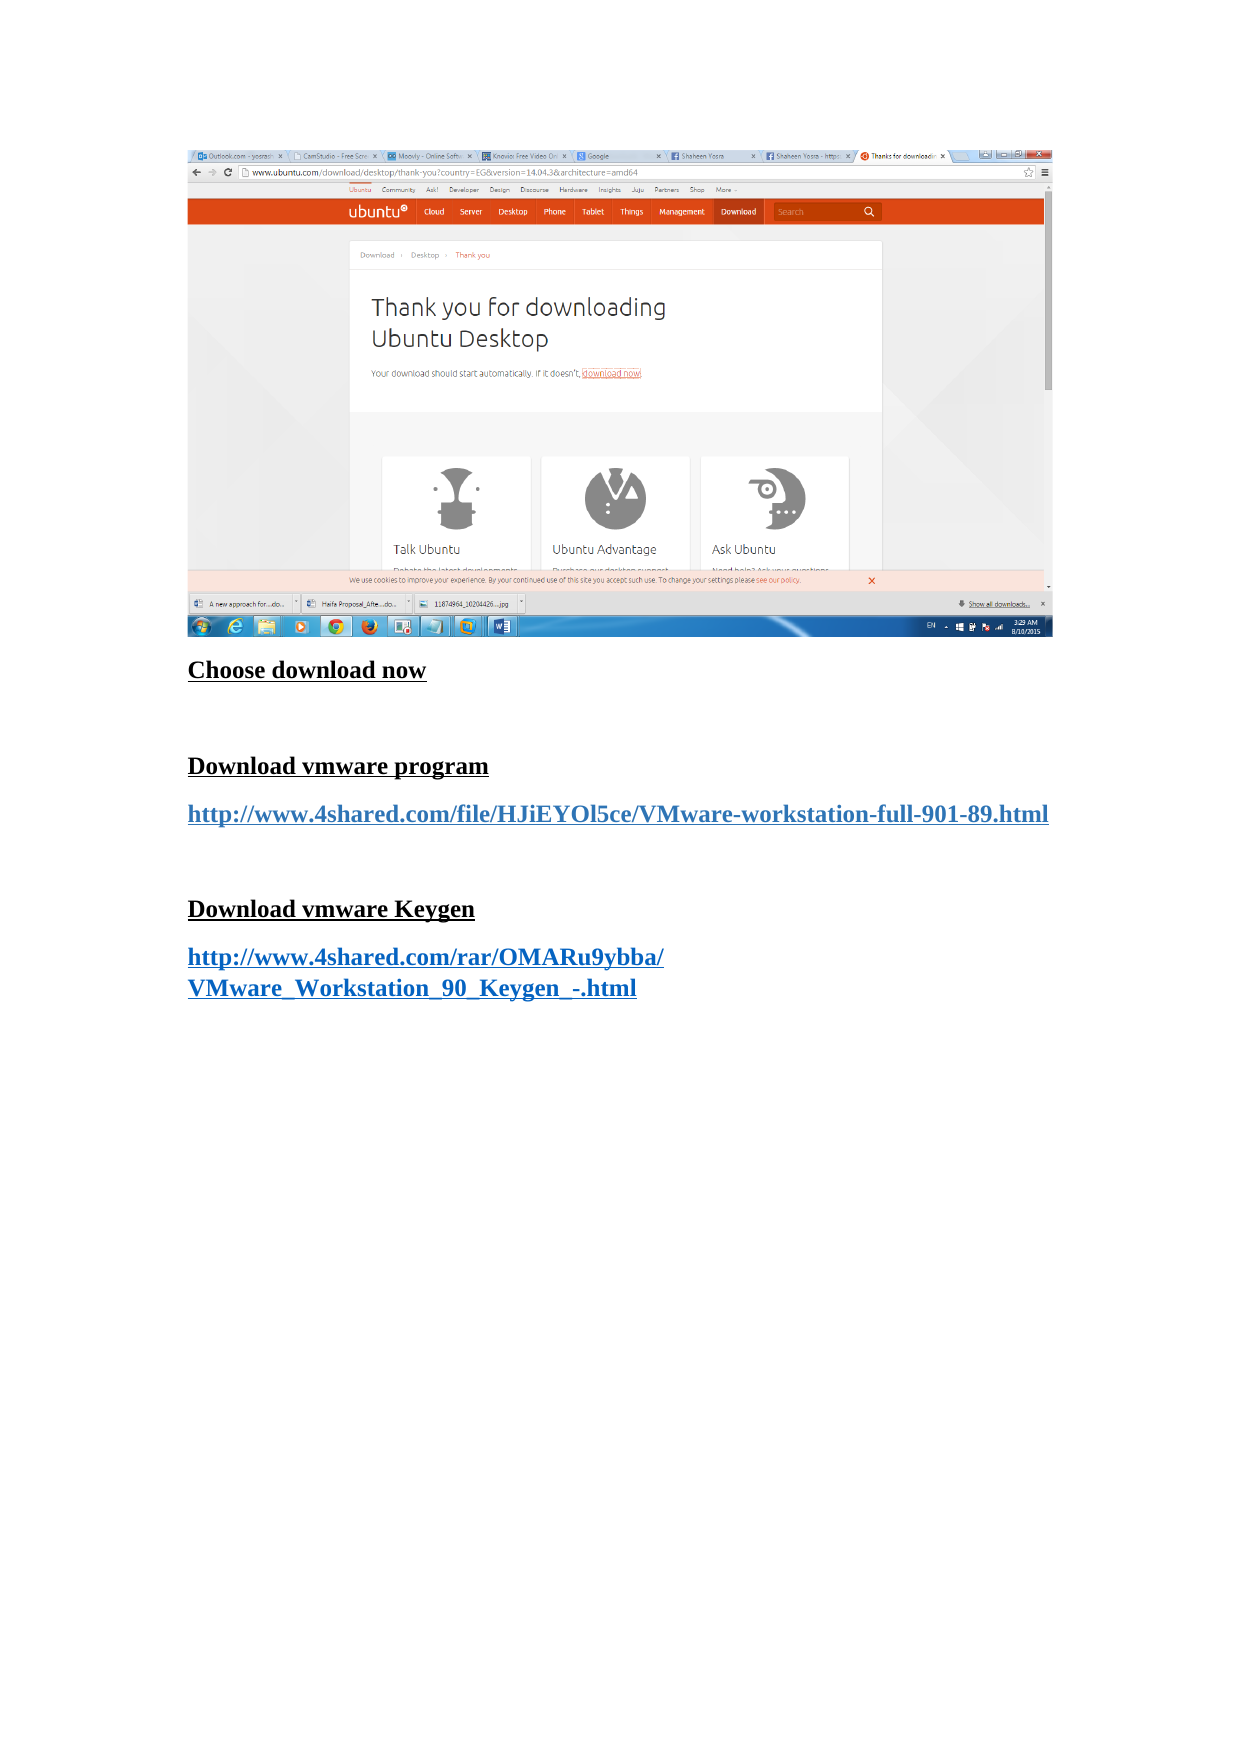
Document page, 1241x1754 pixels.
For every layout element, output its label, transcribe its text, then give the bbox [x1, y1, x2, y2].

picture [187, 150, 1053, 637]
text http://www.4shared.com/rar/OMARu9ybba/VMware_Workstation_90_Keygen_-.html [187, 942, 1053, 1002]
text Download vmware program [187, 751, 1053, 780]
text Choose download now [187, 656, 1053, 684]
text http://www.4shared.com/file/HJiEYOl5ce/VMware-workstation-full-901-89.html [187, 799, 1053, 827]
text Download vmware Keygen [187, 894, 1053, 923]
